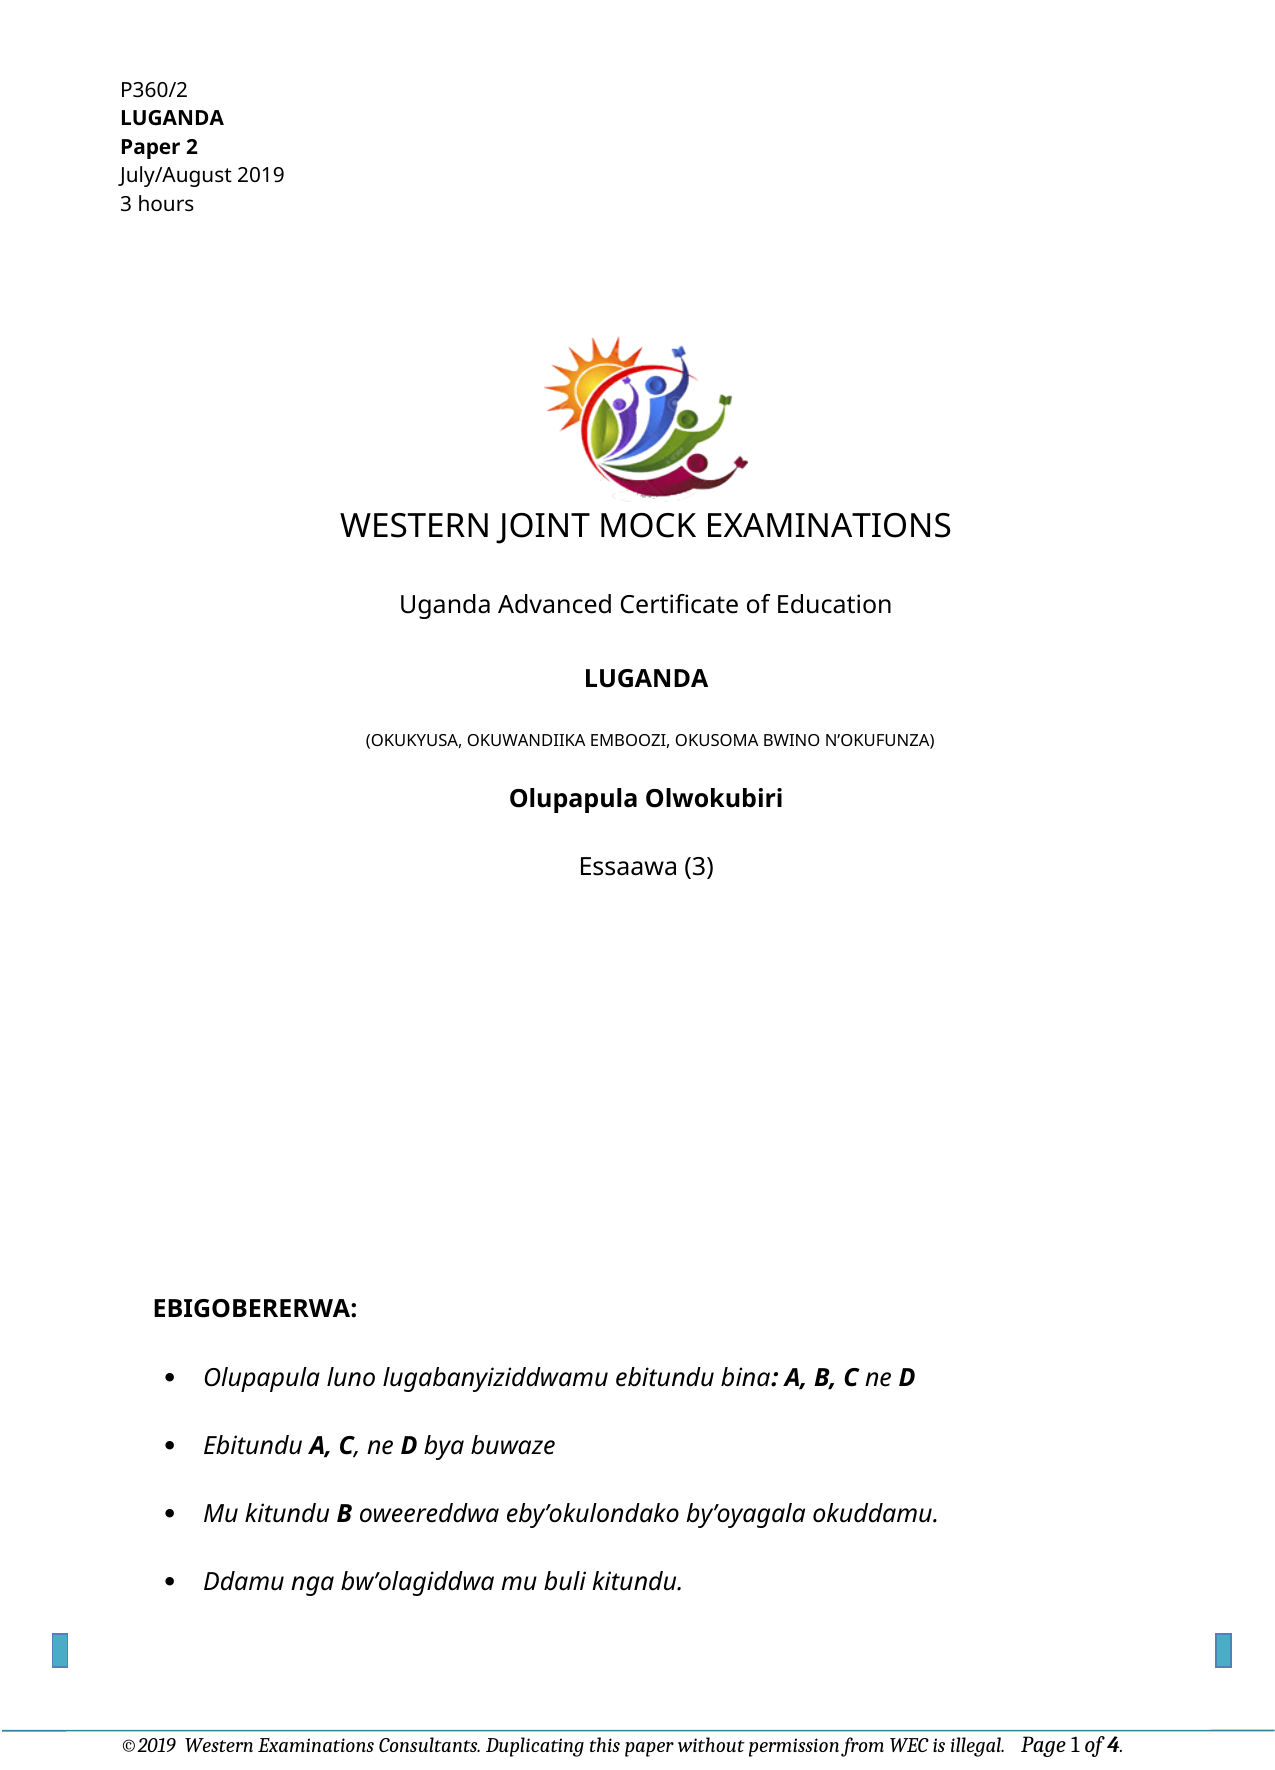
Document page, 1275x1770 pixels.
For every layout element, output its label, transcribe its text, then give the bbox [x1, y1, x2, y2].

text LUGANDA [120, 103, 1172, 132]
text EBIGOBERERWA: [120, 1291, 1172, 1325]
text Uganda Advanced Certificate of Education [120, 587, 1172, 621]
text Olupapula Olwokubiri [120, 780, 1172, 814]
picture [543, 336, 749, 502]
text P360/2 [120, 75, 1172, 103]
list Olupapula luno lugabanyiziddwamu ebitundu bina: A, B, C ne D [165, 1359, 1172, 1393]
list Mu kitundu B oweereddwa eby’okulondako by’oyagala okuddamu. [165, 1496, 1172, 1529]
text (OKUKYUSA, OKUWANDIIKA EMBOOZI, OKUSOMA BWINO N’OKUFUNZA) [120, 729, 1172, 752]
text WESTERN JOINT MOCK EXAMINATIONS [120, 502, 1172, 547]
text Paper 2 [120, 132, 1172, 160]
list Ebitundu A, C, ne D bya buwaze [165, 1427, 1172, 1461]
text 3 hours [120, 189, 1172, 217]
text July/August 2019 [120, 160, 1172, 189]
text LUGANDA [120, 661, 1172, 695]
list Ddamu nga bw’olagiddwa mu buli kitundu. [165, 1564, 1172, 1598]
text Essaawa (3) [120, 848, 1172, 882]
